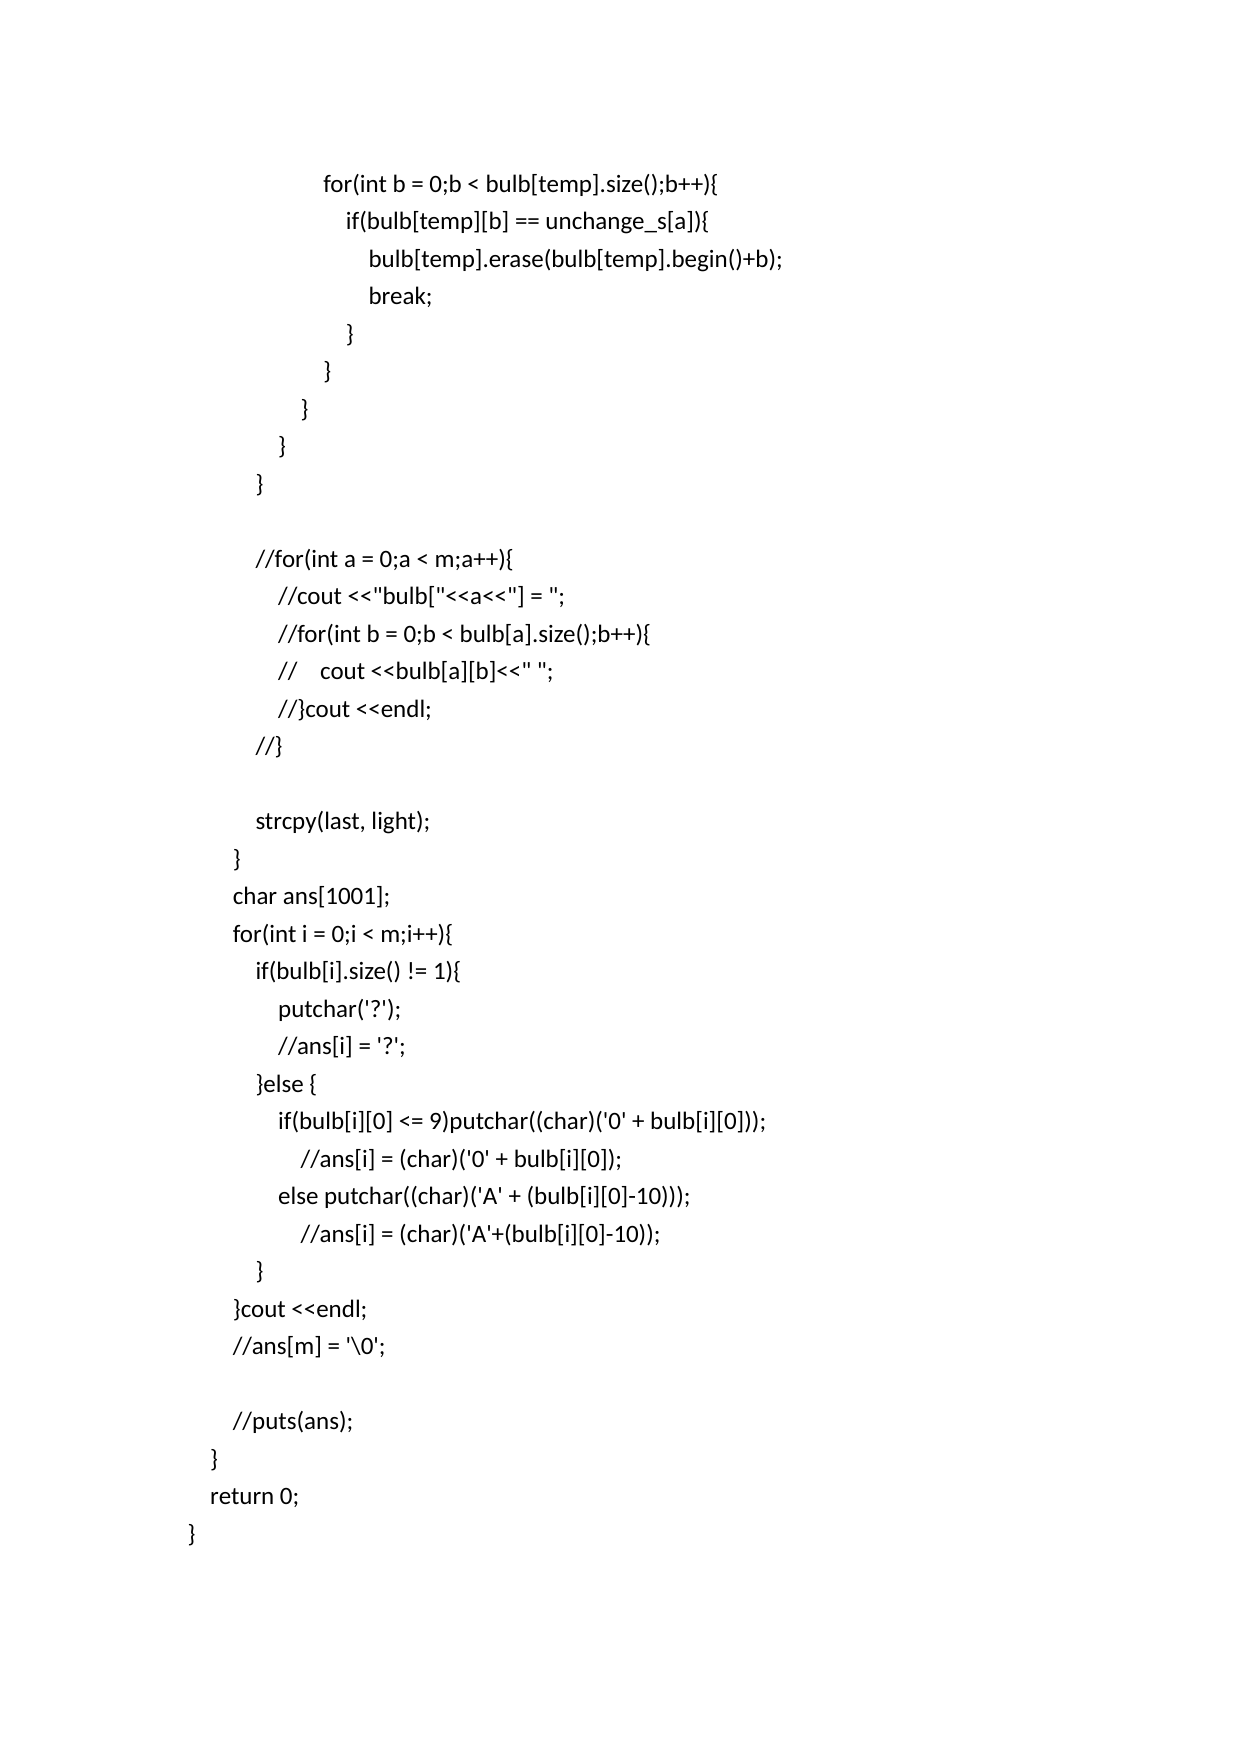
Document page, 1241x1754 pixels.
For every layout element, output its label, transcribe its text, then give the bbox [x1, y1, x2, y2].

text if(bulb[temp][b] == unchange_s[a]){ [187, 202, 1053, 239]
text } [187, 839, 1053, 877]
text //puts(ans); [187, 1402, 1053, 1439]
text //ans[i] = (char)('A'+(bulb[i][0]-10)); [187, 1214, 1053, 1252]
text //cout <<"bulb["<<a<<"] = "; [187, 577, 1053, 614]
text if(bulb[i][0] <= 9)putchar((char)('0' + bulb[i][0])); [187, 1102, 1053, 1139]
text }cout <<endl; [187, 1289, 1053, 1327]
text //for(int b = 0;b < bulb[a].size();b++){ [187, 614, 1053, 652]
text //ans[i] = (char)('0' + bulb[i][0]); [187, 1139, 1053, 1177]
text strcpy(last, light); [187, 802, 1053, 839]
text //}cout <<endl; [187, 689, 1053, 727]
text break; [187, 277, 1053, 314]
text //ans[i] = '?'; [187, 1027, 1053, 1064]
text bulb[temp].erase(bulb[temp].begin()+b); [187, 239, 1053, 277]
text } [187, 314, 1053, 352]
text return 0; [187, 1477, 1053, 1514]
text } [187, 1252, 1053, 1289]
text if(bulb[i].size() != 1){ [187, 952, 1053, 989]
text //} [187, 727, 1053, 764]
text } [187, 389, 1053, 427]
text } [187, 352, 1053, 389]
text }else { [187, 1064, 1053, 1102]
text } [187, 427, 1053, 464]
text } [187, 1514, 1053, 1552]
text putchar('?'); [187, 989, 1053, 1027]
text for(int i = 0;i < m;i++){ [187, 914, 1053, 952]
text //ans[m] = '\0'; [187, 1327, 1053, 1364]
text } [187, 464, 1053, 502]
text //for(int a = 0;a < m;a++){ [187, 539, 1053, 577]
text else putchar((char)('A' + (bulb[i][0]-10))); [187, 1177, 1053, 1214]
text // cout <<bulb[a][b]<<" "; [187, 652, 1053, 689]
text for(int b = 0;b < bulb[temp].size();b++){ [187, 164, 1053, 202]
text char ans[1001]; [187, 877, 1053, 914]
text } [187, 1439, 1053, 1477]
